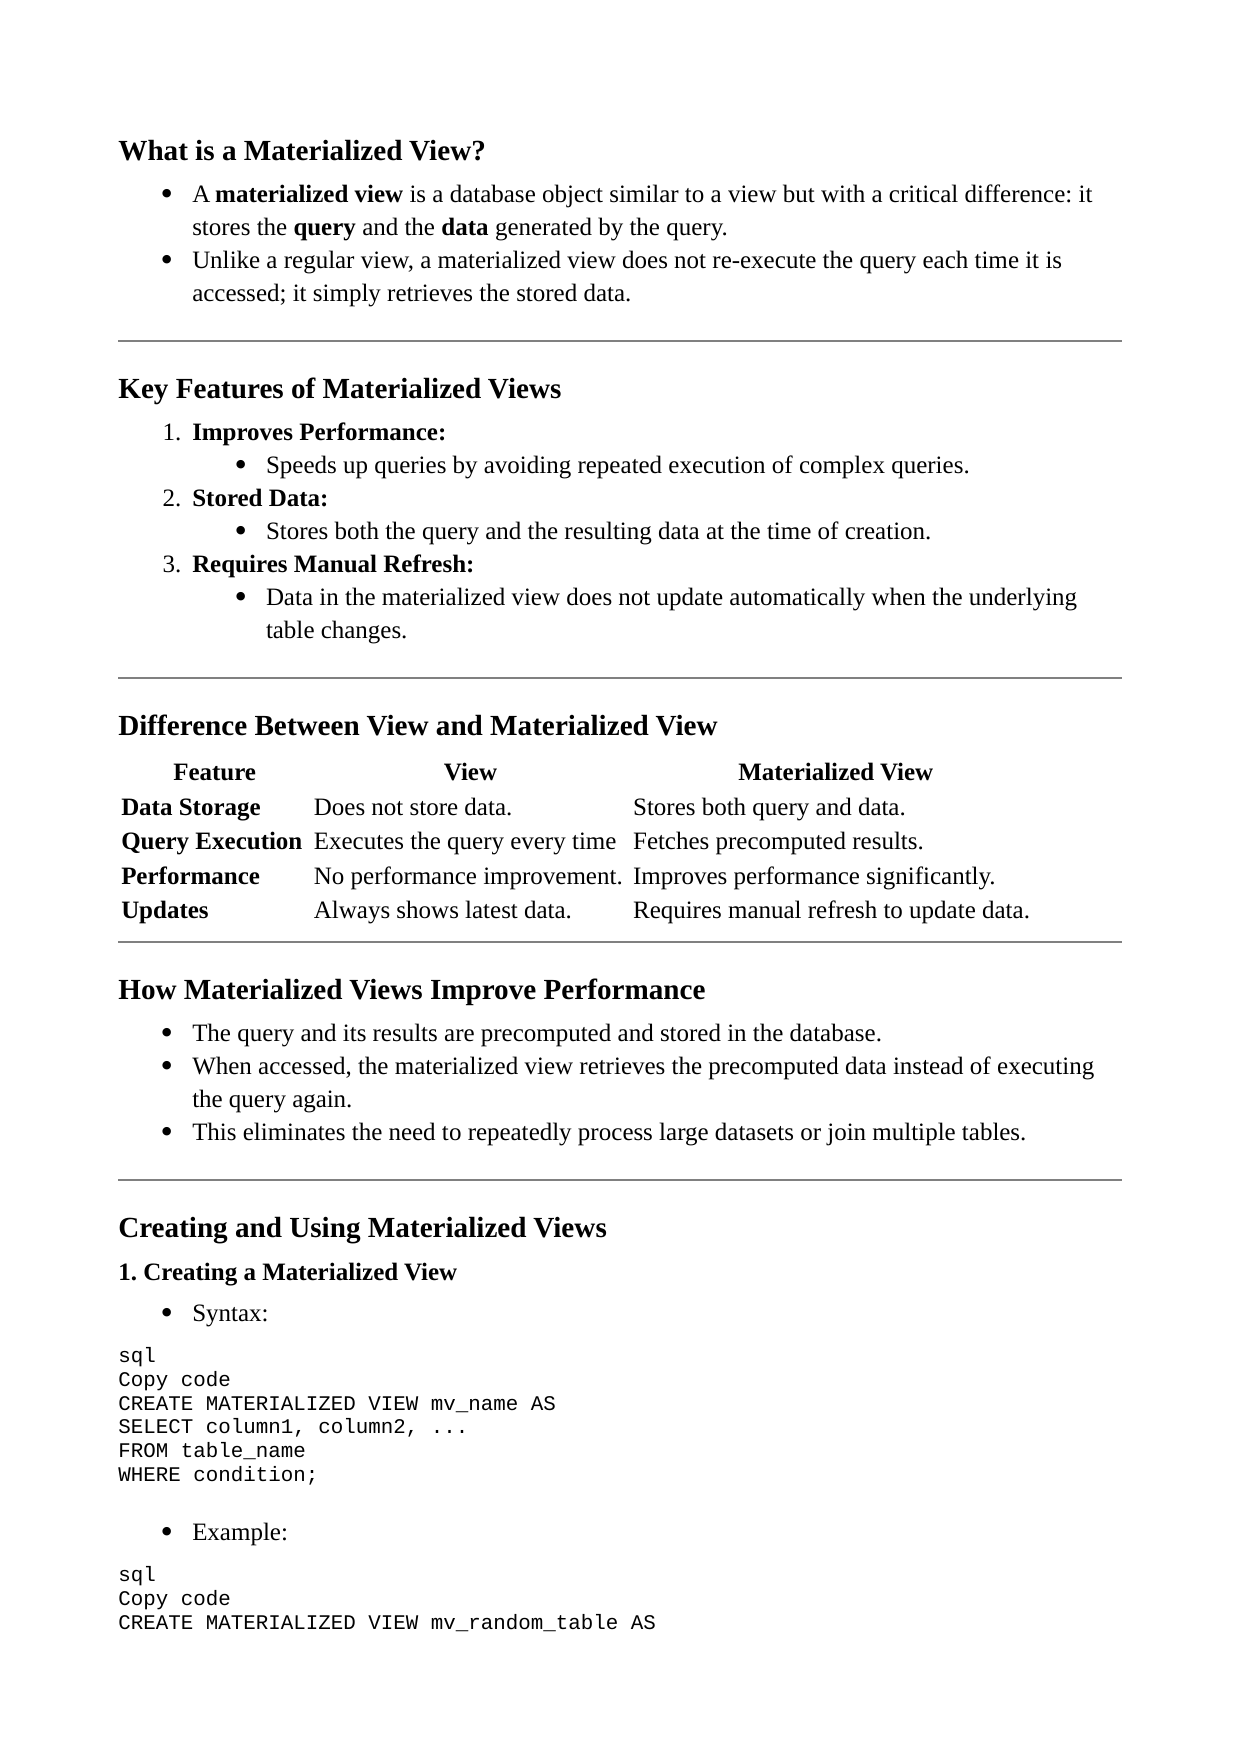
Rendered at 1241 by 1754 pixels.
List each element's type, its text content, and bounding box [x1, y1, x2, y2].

subtitle 1. Creating a Materialized View [118, 1257, 1122, 1285]
list The query and its results are precomputed and stored in the database. [162, 1018, 1122, 1047]
list Unlike a regular view, a materialized view does not re-execute the query each time it is accessed; it simply retrieves the stored data. [162, 245, 1122, 307]
table_header Materialized View [630, 754, 1041, 789]
list Data in the materialized view does not update automatically when the underlying table changes. [236, 582, 1122, 644]
list SELECT column1, column2, ... [118, 1416, 1122, 1440]
table_cell Fetches precomputed results. [630, 823, 1041, 858]
list WHERE condition; [118, 1464, 1122, 1487]
list Syntax: [162, 1298, 1122, 1327]
list Stores both the query and the resulting data at the time of creation. [236, 516, 1122, 545]
subtitle How Materialized Views Improve Performance [118, 972, 1122, 1006]
subtitle What is a Materialized View? [118, 133, 1122, 166]
list Example: [162, 1517, 1122, 1546]
table_cell No performance improvement. [311, 858, 630, 892]
subtitle Key Features of Materialized Views [118, 371, 1122, 404]
table_cell Improves performance significantly. [630, 858, 1041, 892]
table_cell Does not store data. [311, 789, 630, 823]
table_cell Query Execution [118, 823, 311, 858]
subtitle Difference Between View and Materialized View [118, 708, 1122, 742]
table_cell Performance [118, 858, 311, 892]
list FROM table_name [118, 1440, 1122, 1464]
list Requires Manual Refresh: [162, 549, 1122, 578]
list A materialized view is a database object similar to a view but with a critical difference: it stores the query and the data generated by the query. [162, 179, 1122, 241]
list Speeds up queries by avoiding repeated execution of complex queries. [236, 450, 1122, 479]
list Improves Performance: [162, 417, 1122, 446]
table_header Feature [118, 754, 311, 789]
list Stored Data: [162, 483, 1122, 512]
table_cell Stores both query and data. [630, 789, 1041, 823]
list Copy code [118, 1369, 1122, 1393]
list sql [118, 1345, 1122, 1369]
table_cell Updates [118, 893, 311, 927]
table_cell Requires manual refresh to update data. [630, 893, 1041, 927]
list When accessed, the materialized view retrieves the precomputed data instead of executing the query again. [162, 1051, 1122, 1113]
subtitle Creating and Using Materialized Views [118, 1211, 1122, 1244]
list CREATE MATERIALIZED VIEW mv_random_table AS [118, 1612, 1122, 1635]
list This eliminates the need to repeatedly process large datasets or join multiple tables. [162, 1117, 1122, 1146]
list Copy code [118, 1588, 1122, 1612]
list sql [118, 1564, 1122, 1588]
table_cell Data Storage [118, 789, 311, 823]
table_header View [311, 754, 630, 789]
table_cell Always shows latest data. [311, 893, 630, 927]
list CREATE MATERIALIZED VIEW mv_name AS [118, 1393, 1122, 1416]
table_cell Executes the query every time [311, 823, 630, 858]
